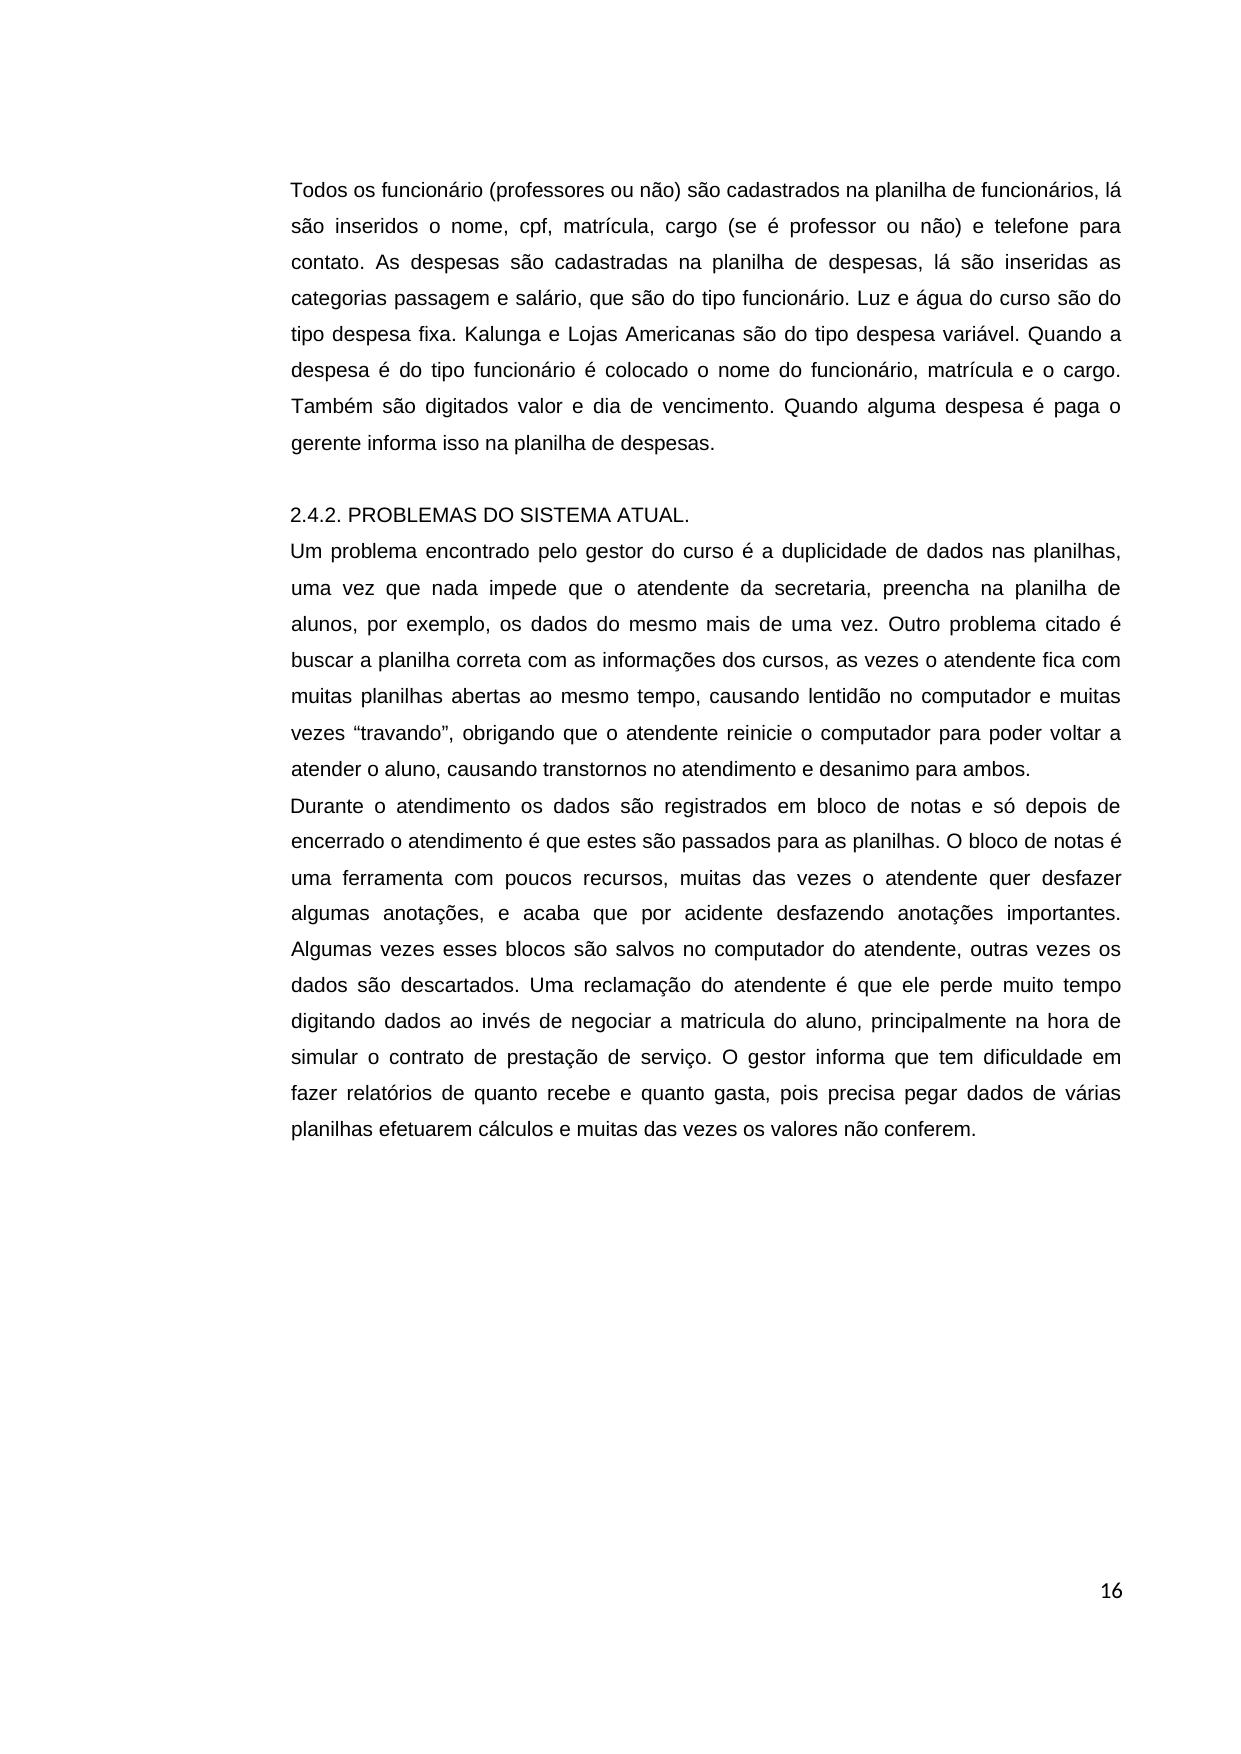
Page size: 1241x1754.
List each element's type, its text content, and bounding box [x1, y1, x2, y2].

text 2.4.2. PROBLEMAS DO SISTEMA ATUAL. [290, 503, 1123, 527]
text Durante o atendimento os dados são registrados em bloco de notas e só depois de encerrado o atendimento é que estes são passados para as planilhas. O bloco de notas é uma ferramenta com poucos recursos, muitas das vezes o atendente quer desfazer algumas anotações, e acaba que por acidente desfazendo anotações importantes. Algumas vezes esses blocos são salvos no computador do atendente, outras vezes os dados são descartados. Uma reclamação do atendente é que ele perde muito tempo digitando dados ao invés de negociar a matricula do aluno, principalmente na hora de simular o contrato de prestação de serviço. O gestor informa que tem dificuldade em fazer relatórios de quanto recebe e quanto gasta, pois precisa pegar dados de várias planilhas efetuarem cálculos e muitas das vezes os valores não conferem. [290, 793, 1123, 1141]
text Um problema encontrado pelo gestor do curso é a duplicidade de dados nas planilhas, uma vez que nada impede que o atendente da secretaria, preencha na planilha de alunos, por exemplo, os dados do mesmo mais de uma vez. Outro problema citado é buscar a planilha correta com as informações dos cursos, as vezes o atendente fica com muitas planilhas abertas ao mesmo tempo, causando lentidão no computador e muitas vezes “travando”, obrigando que o atendente reinicie o computador para poder voltar a atender o aluno, causando transtornos no atendimento e desanimo para ambos. [290, 539, 1123, 781]
text Todos os funcionário (professores ou não) são cadastrados na planilha de funcionários, lá são inseridos o nome, cpf, matrícula, cargo (se é professor ou não) e telefone para contato. As despesas são cadastradas na planilha de despesas, lá são inseridas as categorias passagem e salário, que são do tipo funcionário. Luz e água do curso são do tipo despesa fixa. Kalunga e Lojas Americanas são do tipo despesa variável. Quando a despesa é do tipo funcionário é colocado o nome do funcionário, matrícula e o cargo. Também são digitados valor e dia de vencimento. Quando alguma despesa é paga o gerente informa isso na planilha de despesas. [290, 177, 1123, 454]
